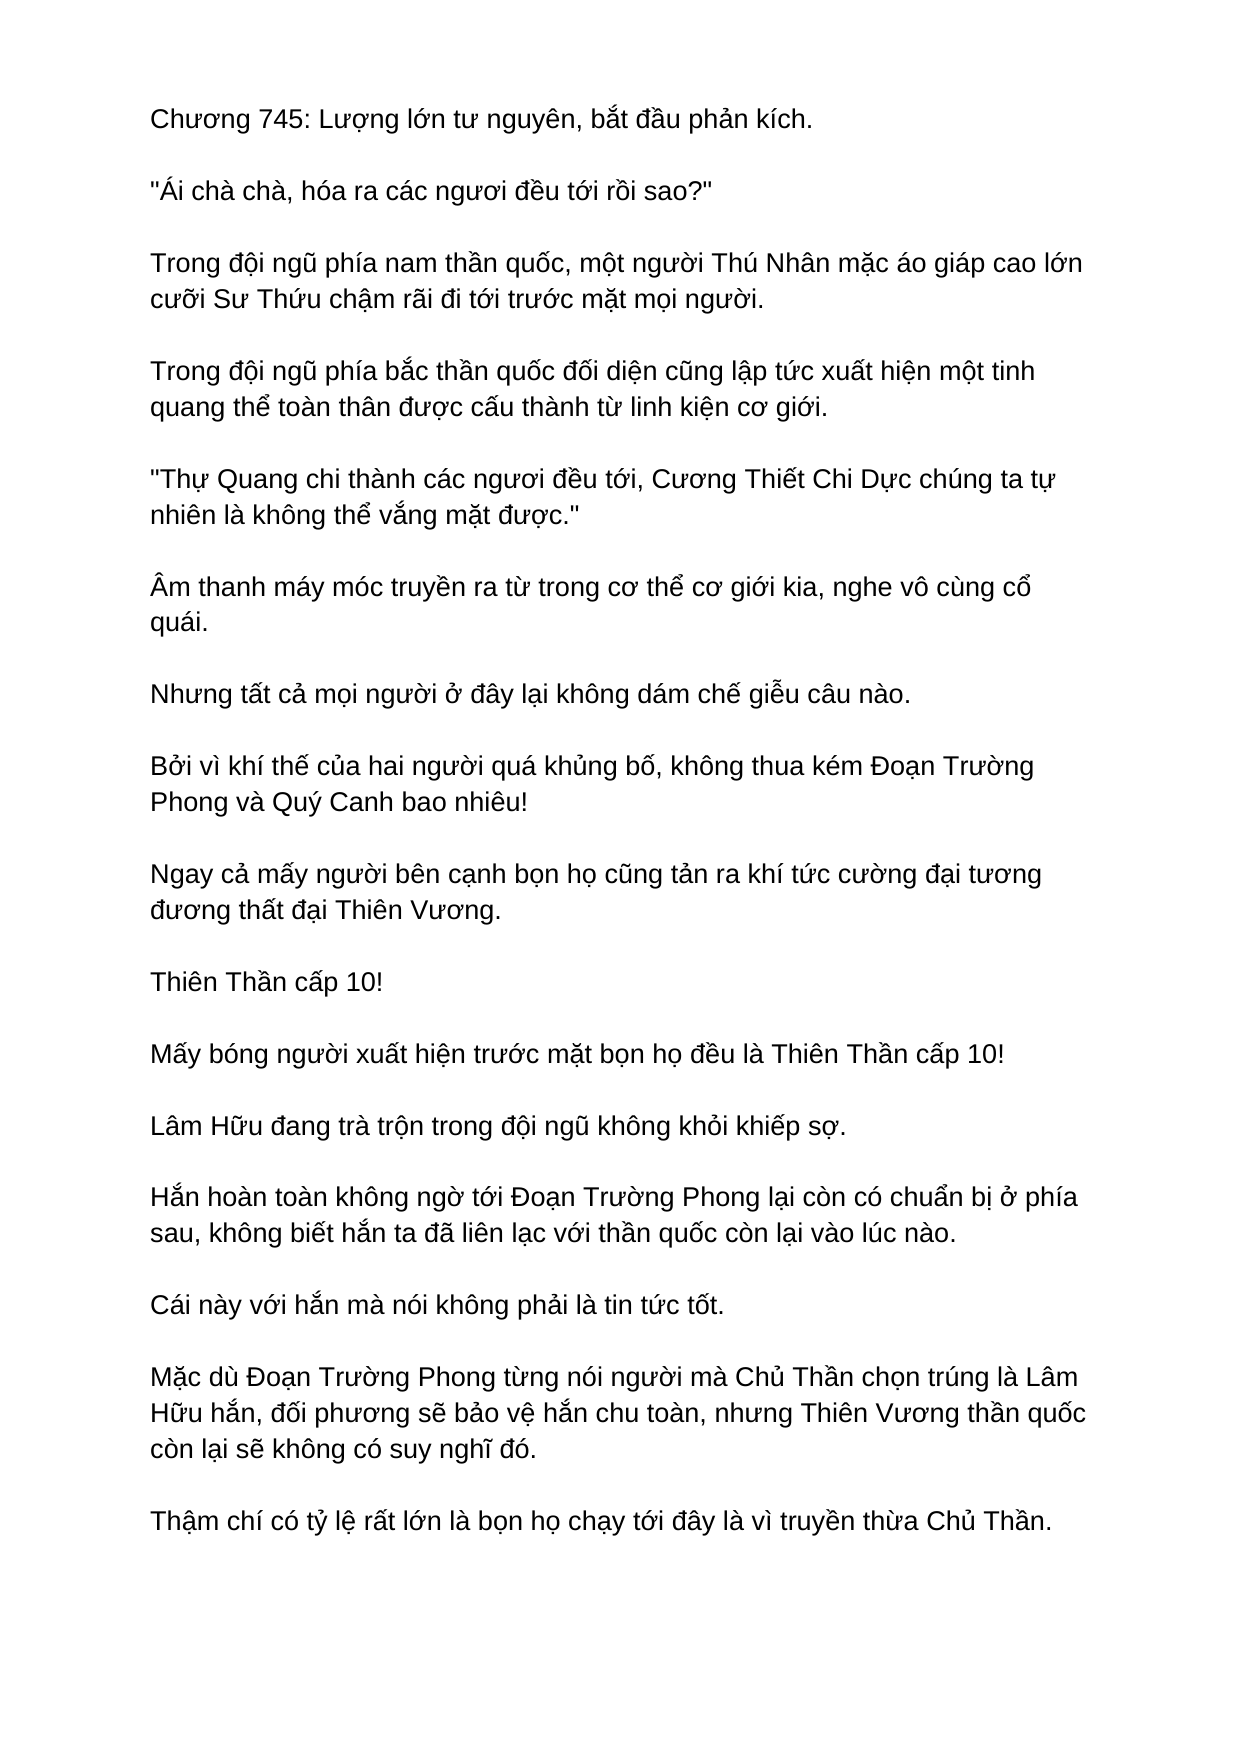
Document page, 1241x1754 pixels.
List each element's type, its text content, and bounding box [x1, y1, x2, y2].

text Âm thanh máy móc truyền ra từ trong cơ thể cơ giới kia, nghe vô cùng cổ quái. [150, 571, 1090, 638]
text Mấy bóng người xuất hiện trước mặt bọn họ đều là Thiên Thần cấp 10! [150, 1038, 1090, 1069]
text Thậm chí có tỷ lệ rất lớn là bọn họ chạy tới đây là vì truyền thừa Chủ Thần. [150, 1505, 1090, 1536]
text Lâm Hữu đang trà trộn trong đội ngũ không khỏi khiếp sợ. [150, 1109, 1090, 1141]
text Cái này với hắn mà nói không phải là tin tức tốt. [150, 1289, 1090, 1321]
text Nhưng tất cả mọi người ở đây lại không dám chế giễu câu nào. [150, 678, 1090, 709]
text Mặc dù Đoạn Trường Phong từng nói người mà Chủ Thần chọn trúng là Lâm Hữu hắn, đối phương sẽ bảo vệ hắn chu toàn, nhưng Thiên Vương thần quốc còn lại sẽ không có suy nghĩ đó. [150, 1361, 1090, 1464]
text "Thự Quang chi thành các ngươi đều tới, Cương Thiết Chi Dực chúng ta tự nhiên là không thể vắng mặt được." [150, 463, 1090, 530]
text Ngay cả mấy người bên cạnh bọn họ cũng tản ra khí tức cường đại tương đương thất đại Thiên Vương. [150, 858, 1090, 925]
text Trong đội ngũ phía bắc thần quốc đối diện cũng lập tức xuất hiện một tinh quang thể toàn thân được cấu thành từ linh kiện cơ giới. [150, 355, 1090, 422]
text Hắn hoàn toàn không ngờ tới Đoạn Trường Phong lại còn có chuẩn bị ở phía sau, không biết hắn ta đã liên lạc với thần quốc còn lại vào lúc nào. [150, 1181, 1090, 1249]
text Trong đội ngũ phía nam thần quốc, một người Thú Nhân mặc áo giáp cao lớn cưỡi Sư Thứu chậm rãi đi tới trước mặt mọi người. [150, 247, 1090, 314]
text Bởi vì khí thế của hai người quá khủng bố, không thua kém Đoạn Trường Phong và Quý Canh bao nhiêu! [150, 750, 1090, 817]
text Thiên Thần cấp 10! [150, 966, 1090, 997]
text Chương 745: Lượng lớn tư nguyên, bắt đầu phản kích. [150, 103, 1090, 134]
text "Ái chà chà, hóa ra các ngươi đều tới rồi sao?" [150, 175, 1090, 206]
